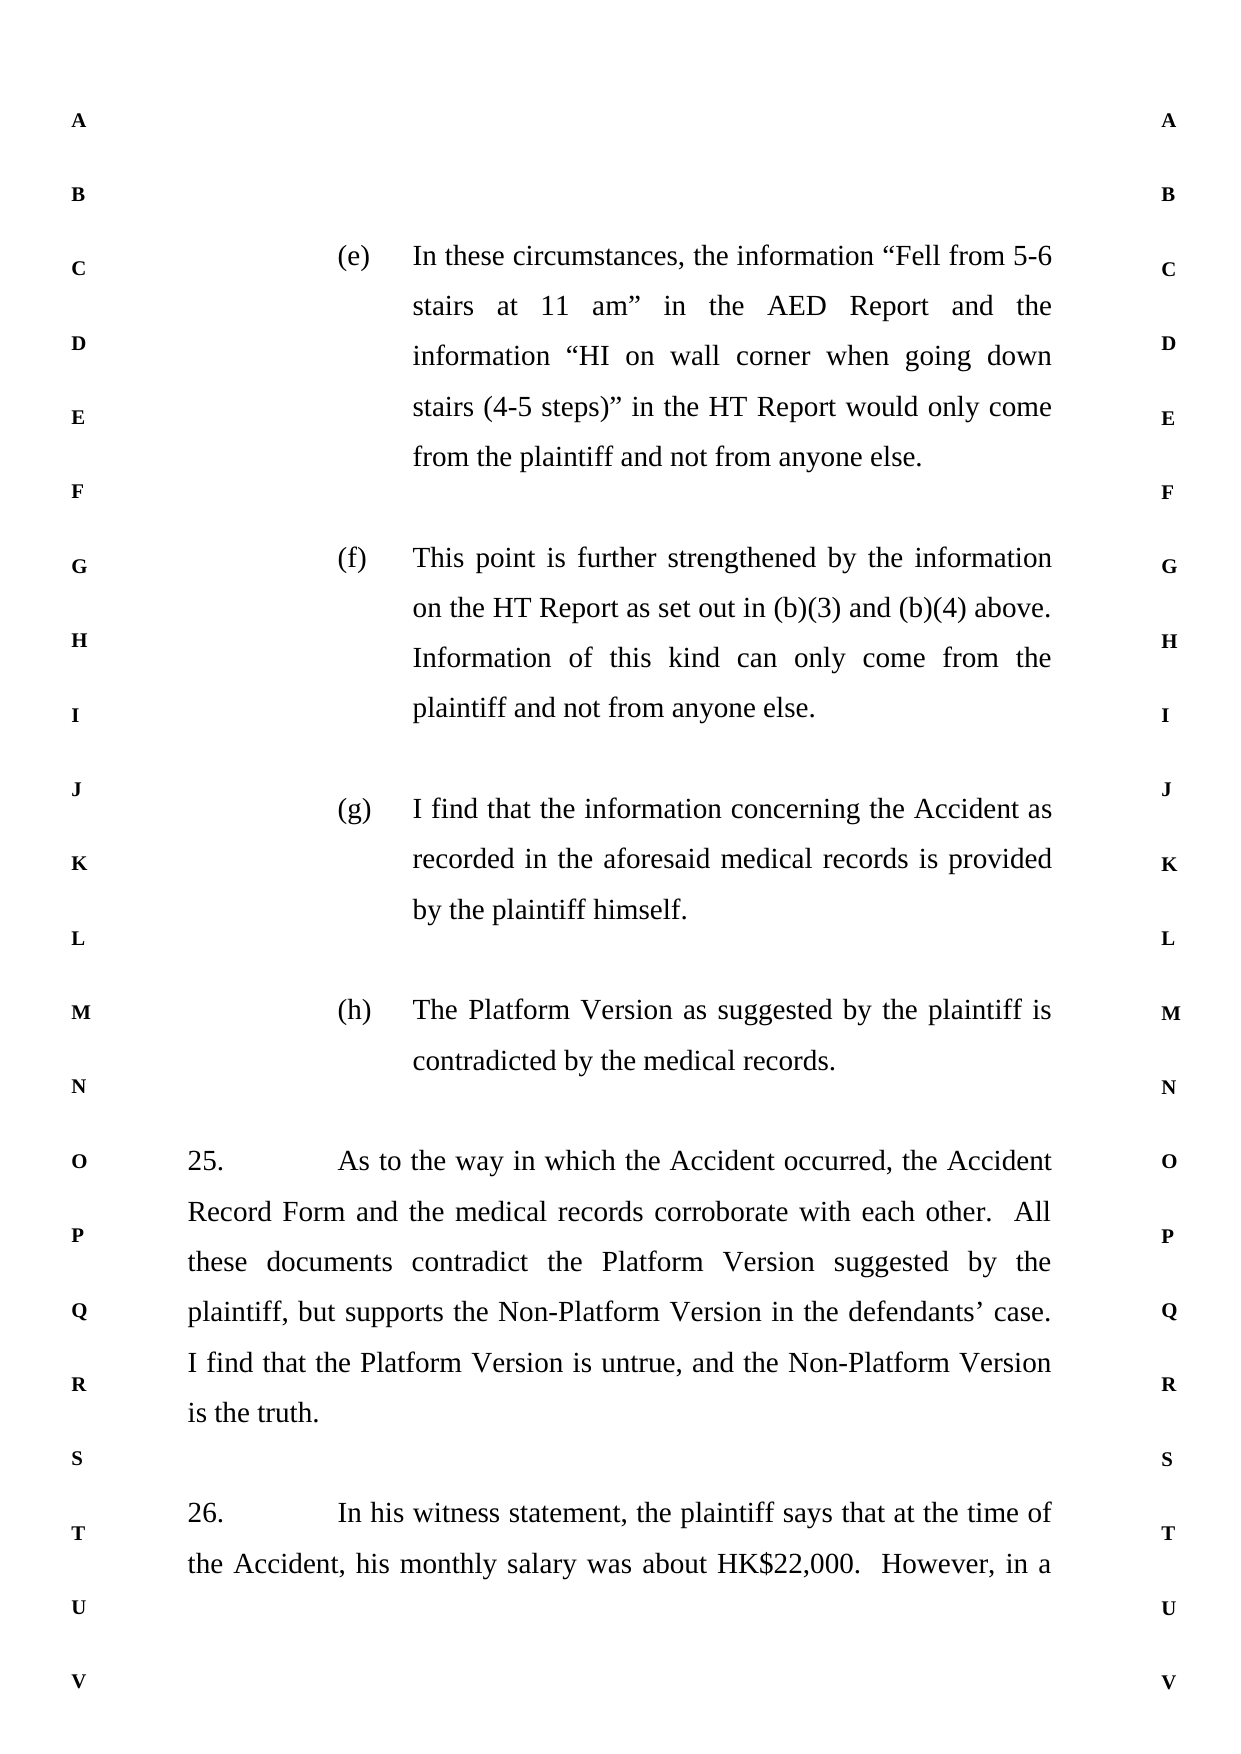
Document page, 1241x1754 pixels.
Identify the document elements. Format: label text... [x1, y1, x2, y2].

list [187, 1496, 1053, 1579]
list I find that the information concerning the Accident as recorded in the aforesaid medical records is provided by the plaintiff himself. [337, 791, 1053, 925]
list In these circumstances, the information “Fell from 5-6 stairs at 11 am” in the AED Report and the information “HI on wall corner when going down stairs (4-5 steps)” in the HT Report would only come from the plaintiff and not from anyone else. [337, 238, 1053, 473]
list This point is further strengthened by the information on the HT Report as set out in (b)(3) and (b)(4) above. Information of this kind can only come from the plaintiff and not from anyone else. [337, 540, 1053, 724]
list As to the way in which the Accident occurred, the Accident Record Form and the medical records corroborate with each other. All these documents contradict the Platform Version suggested by the plaintiff, but supports the Non-Platform Version in the defendants’ case. I find that the Platform Version is untrue, and the Non-Platform Version is the truth. [187, 1143, 1053, 1428]
list The Platform Version as suggested by the plaintiff is contradicted by the medical records. [337, 992, 1053, 1076]
